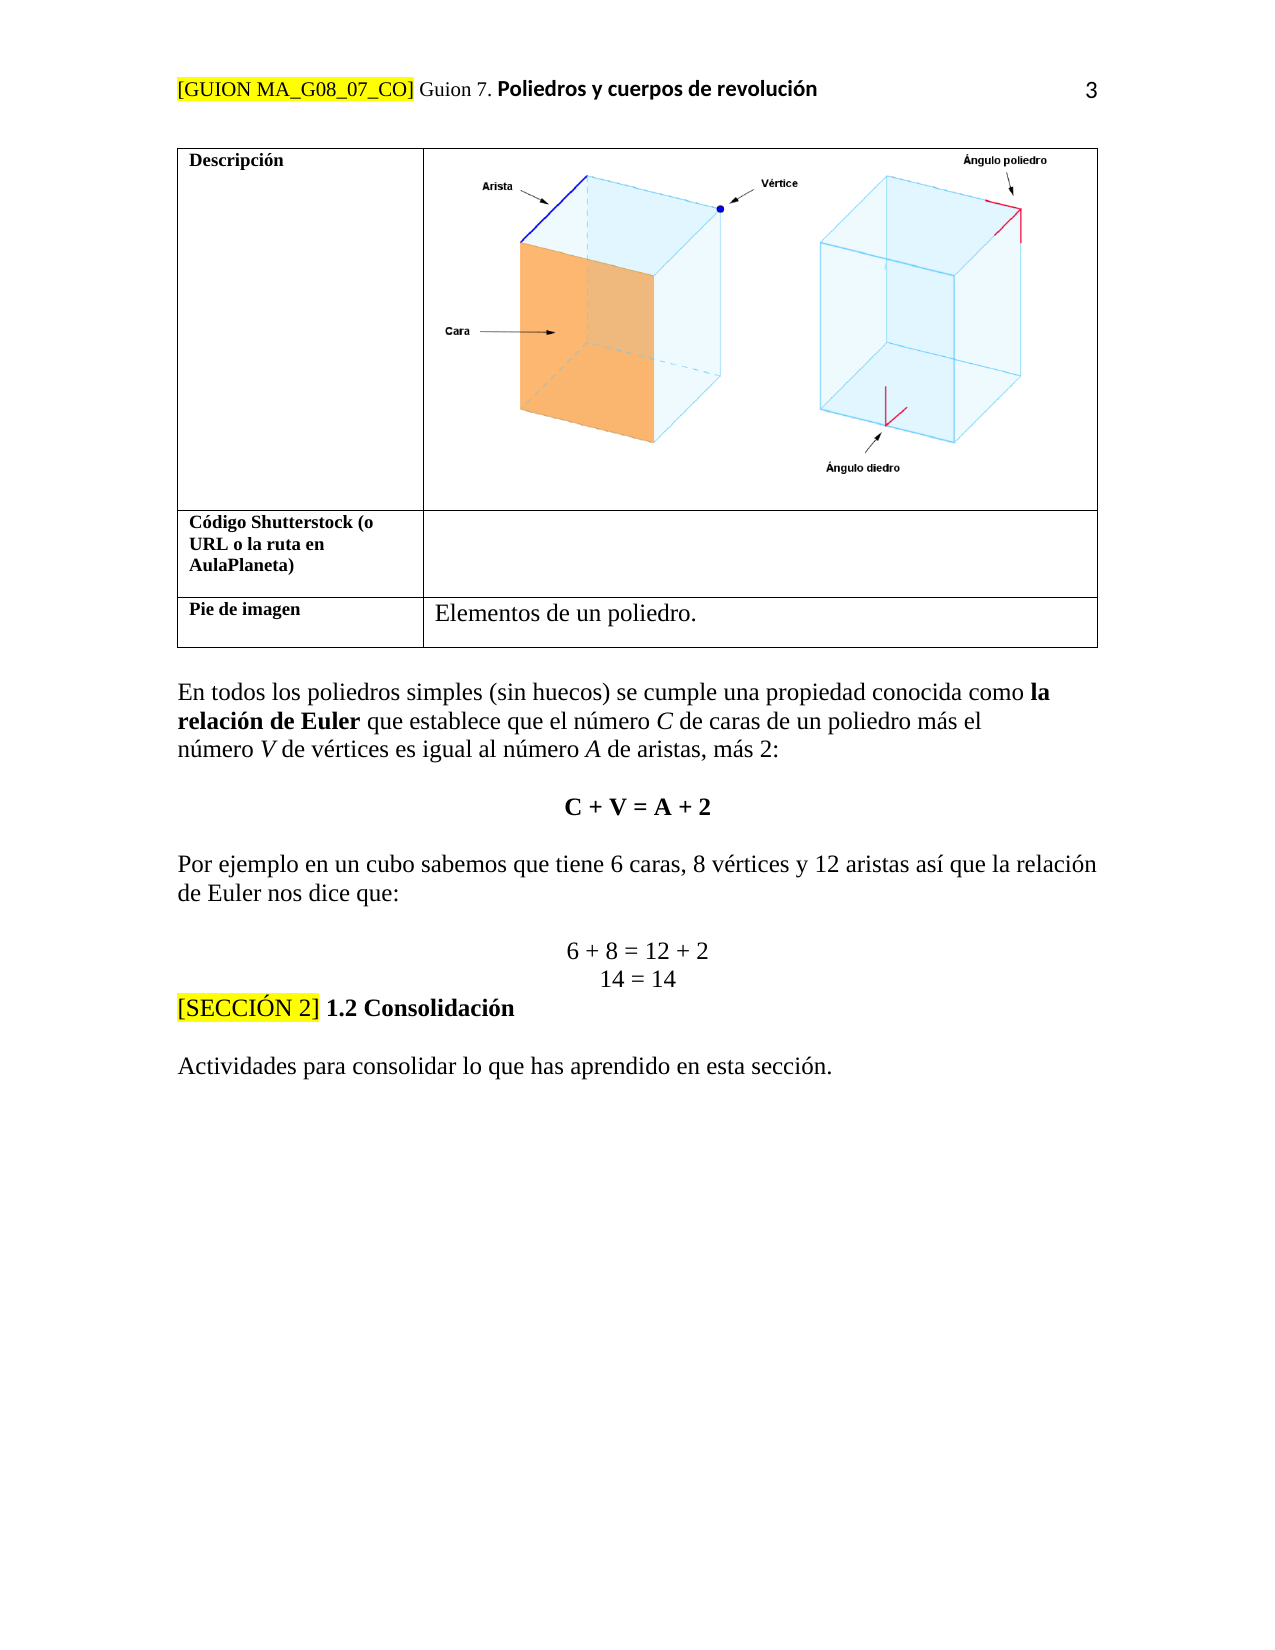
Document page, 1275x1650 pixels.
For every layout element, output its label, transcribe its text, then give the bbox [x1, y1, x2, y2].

text En todos los poliedros simples (sin huecos) se cumple una propiedad conocida como la relación de Euler que establece que el número C de caras de un poliedro más el número V de vértices es igual al número A de aristas, más 2: [177, 677, 1098, 763]
picture [434, 148, 1053, 490]
table_cell Código Shutterstock (o URL o la ruta en AulaPlaneta) [178, 511, 423, 597]
table_cell Descripción [178, 149, 423, 510]
text Por ejemplo en un cubo sabemos que tiene 6 caras, 8 vértices y 12 aristas así que la relación de Euler nos dice que: [177, 849, 1098, 907]
text Actividades para consolidar lo que has aprendido en esta sección. [177, 1051, 1098, 1079]
text [SECCIÓN 2] 1.2 Consolidación [319, 993, 1098, 1022]
table_cell [424, 511, 1097, 597]
text C + V = A + 2 [177, 792, 1098, 821]
text 14 = 14 [177, 964, 1098, 993]
table_cell [424, 149, 1097, 510]
text 6 + 8 = 12 + 2 [177, 936, 1098, 964]
table_cell Elementos de un poliedro. [424, 598, 1097, 647]
table_cell Pie de imagen [178, 598, 423, 647]
